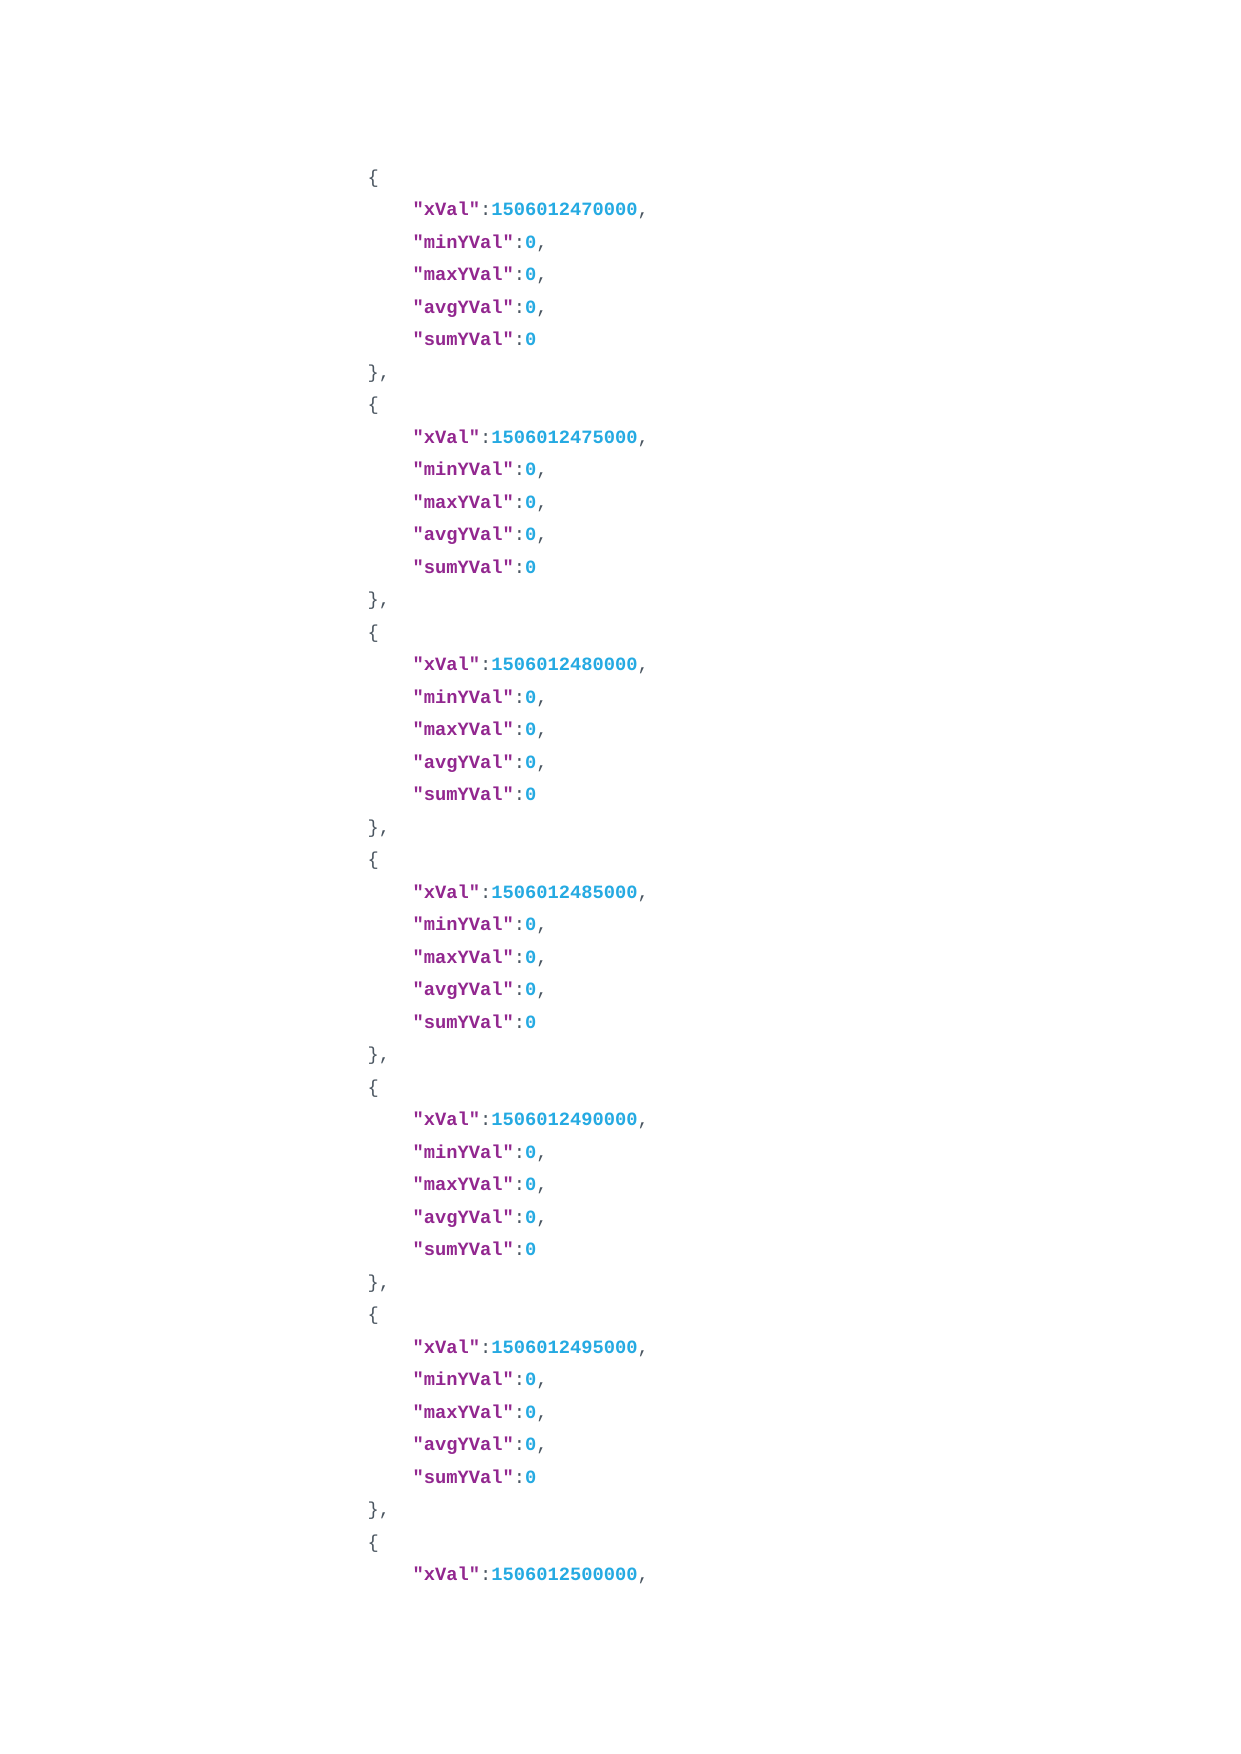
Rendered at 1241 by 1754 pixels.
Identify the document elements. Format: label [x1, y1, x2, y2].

text [187, 162, 1053, 1592]
